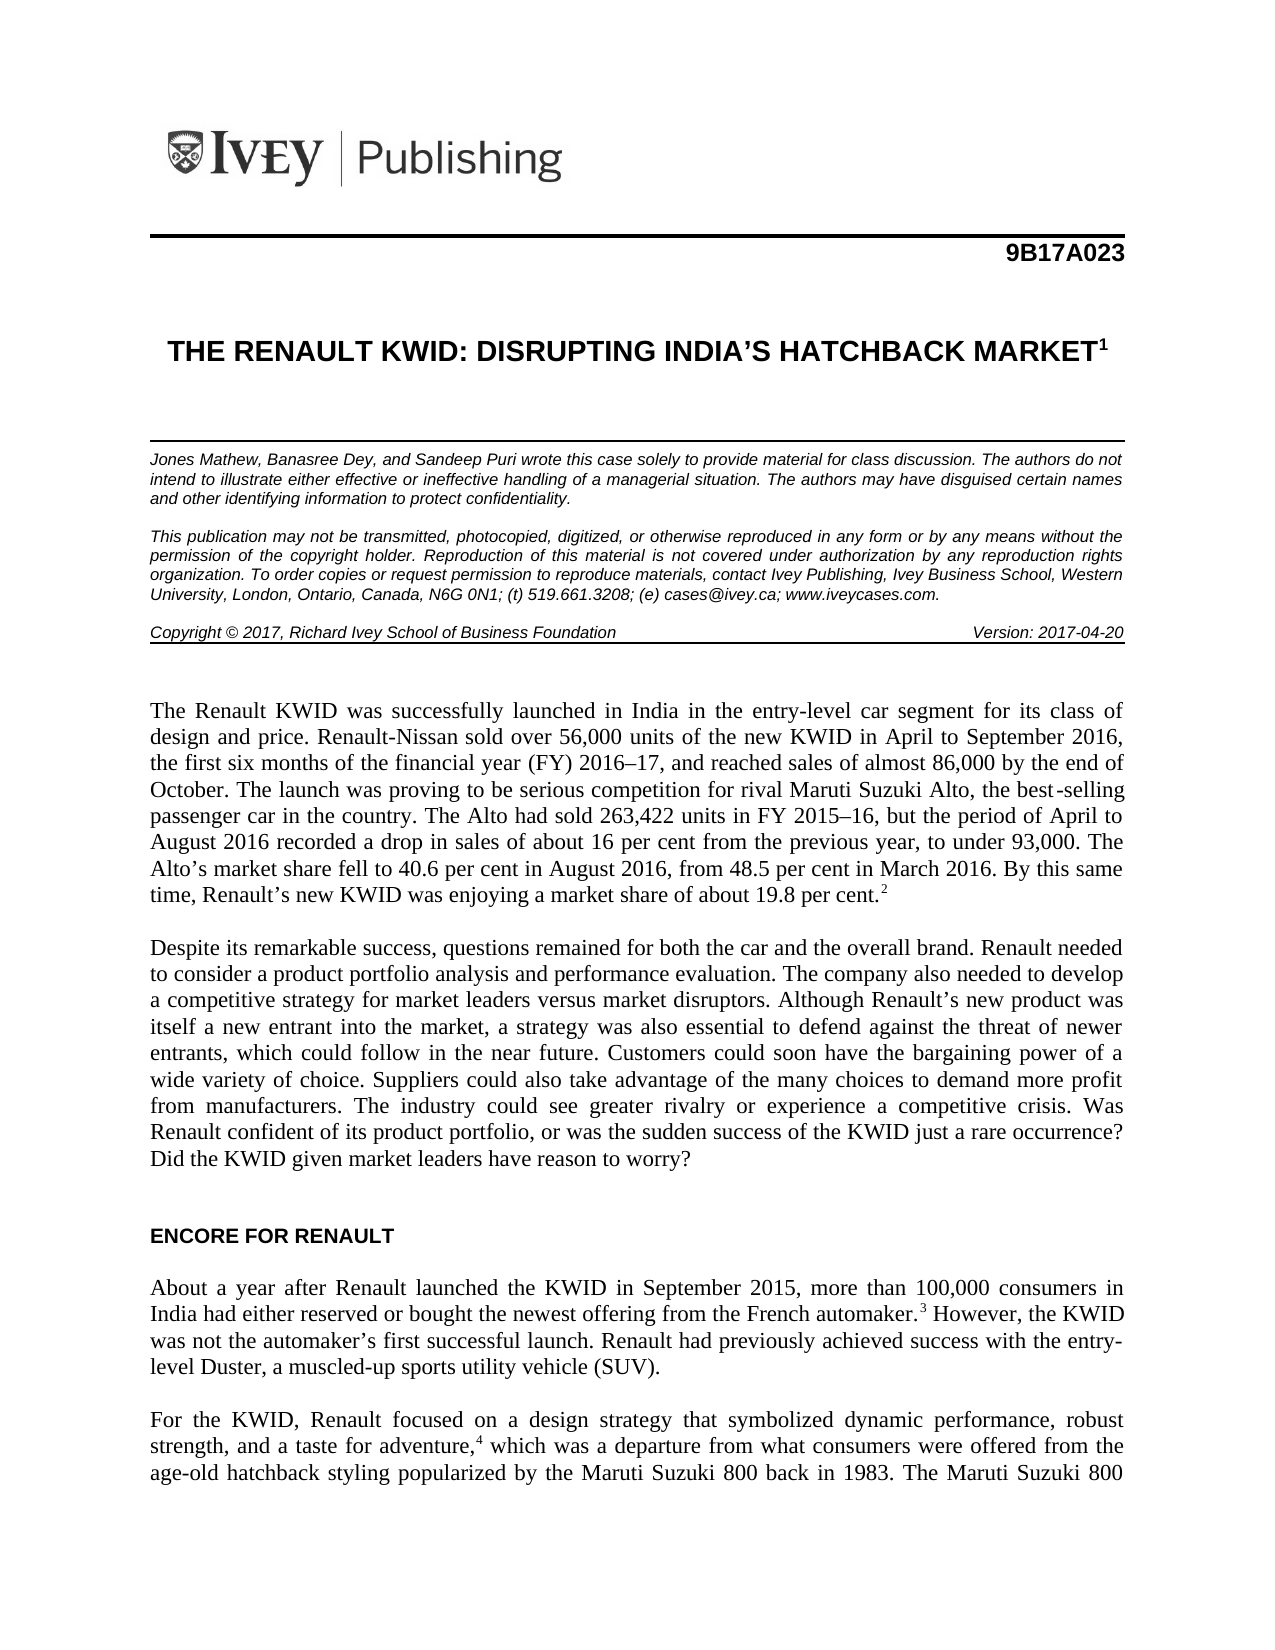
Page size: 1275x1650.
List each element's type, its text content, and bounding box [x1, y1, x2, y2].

text 9B17A023 [150, 238, 1125, 267]
text ENCORE FOR RENAULT [150, 1224, 1125, 1248]
text This publication may not be transmitted, photocopied, digitized, or otherwise reproduced in any form or by any means without the permission of the copyright holder. Reproduction of this material is not covered under authorization by any reproduction rights organization. To order copies or request permission to reproduce materials, contact Ivey Publishing, Ivey Business School, Western University, London, Ontario, Canada, N6G 0N1; (t) 519.661.3208; (e) cases@ivey.ca; www.iveycases.com. [150, 527, 1125, 603]
text Jones Mathew, Banasree Dey, and Sandeep Puri wrote this case solely to provide material for class discussion. The authors do not intend to illustrate either effective or ineffective handling of a managerial situation. The authors may have disguised certain names and other identifying information to protect confidentiality. [150, 442, 1125, 508]
text About a year after Renault launched the KWID in September 2015, more than 100,000 consumers in India had either reserved or bought the newest offering from the French automaker. However, the KWID was not the automaker’s first successful launch. Renault had previously achieved success with the entry-level Duster, a muscled-up sports utility vehicle (SUV). [150, 1274, 1125, 1379]
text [150, 1406, 1125, 1485]
title THe RENAULT KWID: DISRUPTING INDIA’S HATCHBACK MARKET [150, 334, 1125, 368]
text Copyright © 2017, Richard Ivey School of Business Foundation Version: 2017-04-20 [150, 623, 1125, 642]
text The Renault KWID was successfully launched in India in the entry-level car segment for its class of design and price. Renault-Nissan sold over 56,000 units of the new KWID in April to September 2016, the first six months of the financial year (FY) 2016–17, and reached sales of almost 86,000 by the end of October. The launch was proving to be serious competition for rival Maruti Suzuki Alto, the best-selling passenger car in the country. The Alto had sold 263,422 units in FY 2015–16, but the period of April to August 2016 recorded a drop in sales of about 16 per cent from the previous year, to under 93,000. The Alto’s market share fell to 40.6 per cent in August 2016, from 48.5 per cent in March 2016. By this same time, Renault’s new KWID was enjoying a market share of about 19.8 per cent. [150, 697, 1125, 907]
text Despite its remarkable success, questions remained for both the car and the overall brand. Renault needed to consider a product portfolio analysis and performance evaluation. The company also needed to develop a competitive strategy for market leaders versus market disruptors. Although Renault’s new product was itself a new entrant into the market, a strategy was also essential to defend against the threat of newer entrants, which could follow in the near future. Customers could soon have the bargaining power of a wide variety of choice. Suppliers could also take advantage of the many choices to demand more profit from manufacturers. The industry could see greater rivalry or experience a competitive crisis. Was Renault confident of its product portfolio, or was the sudden success of the KWID just a rare occurrence? Did the KWID given market leaders have reason to worry? [150, 934, 1125, 1171]
